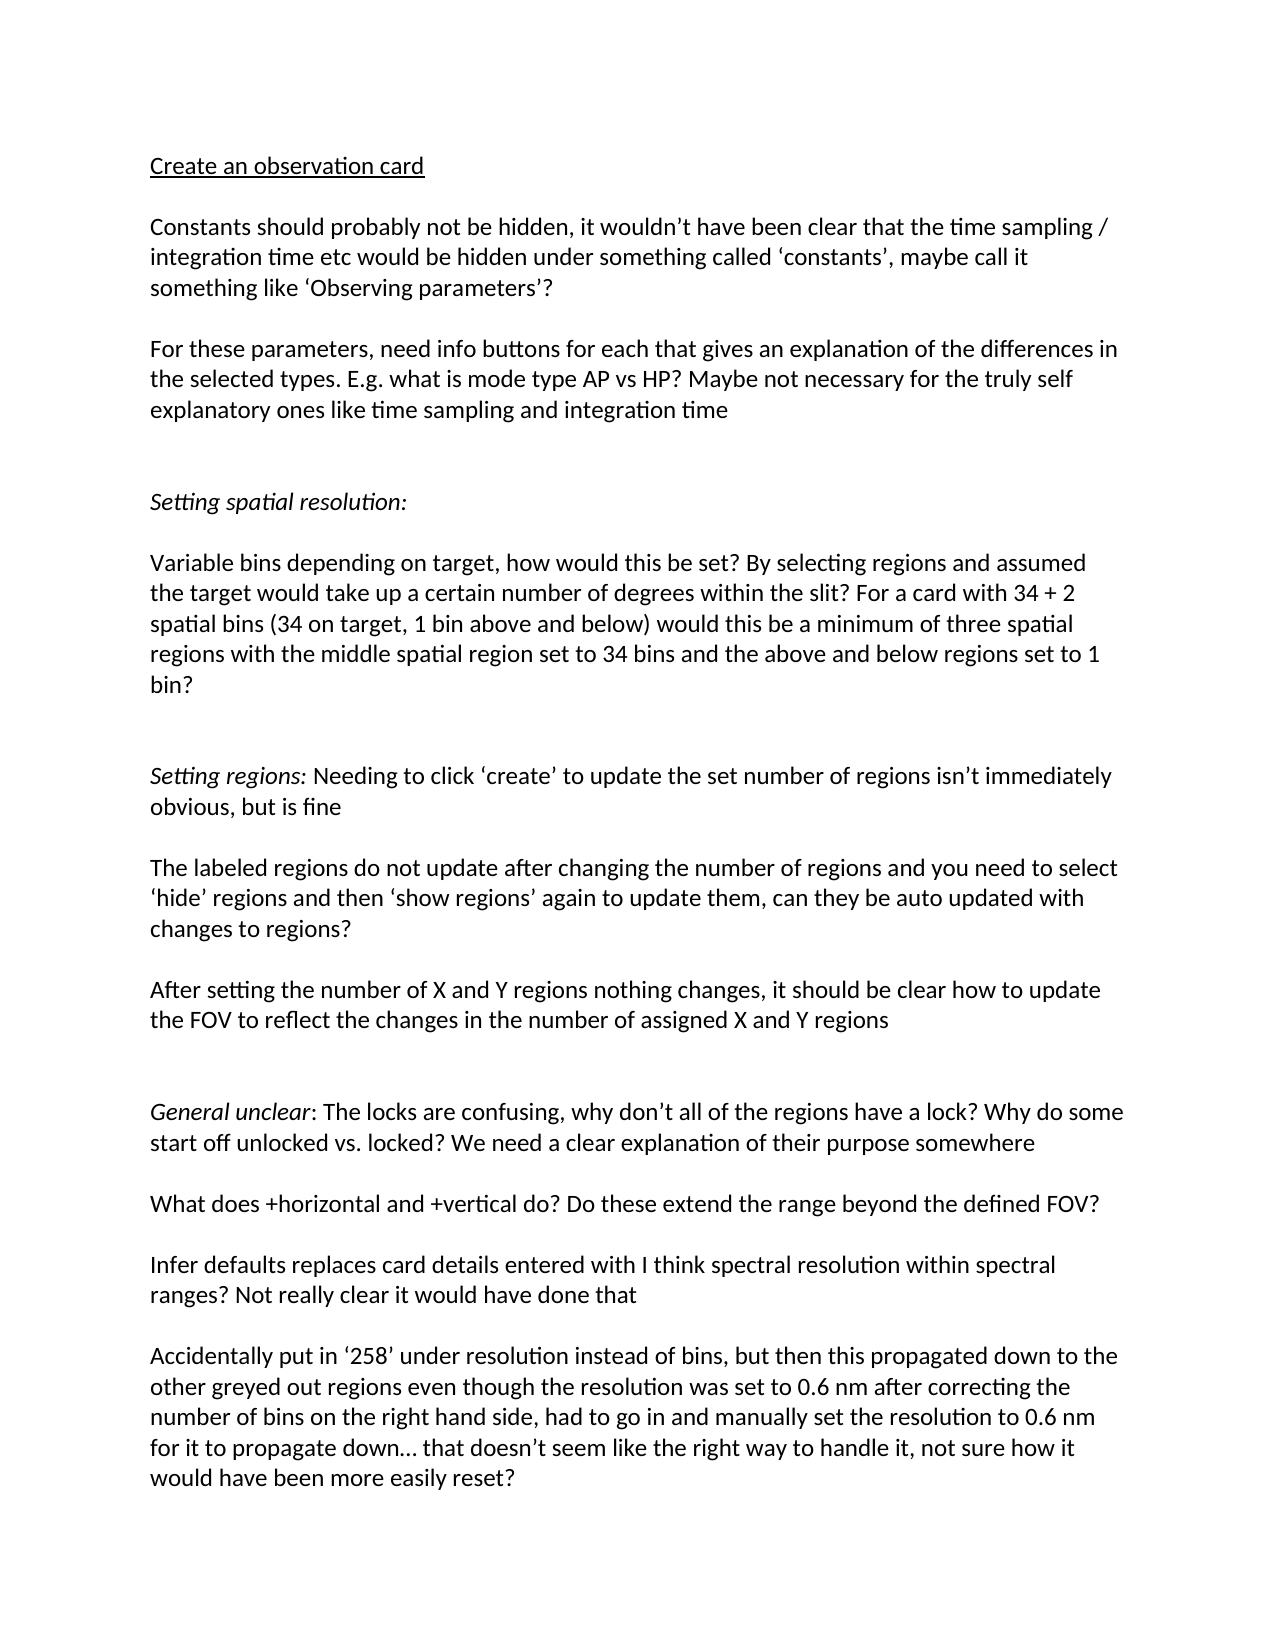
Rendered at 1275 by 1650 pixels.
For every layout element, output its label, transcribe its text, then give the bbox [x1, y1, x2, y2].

text Variable bins depending on target, how would this be set? By selecting regions and assumed the target would take up a certain number of degrees within the slit? For a card with 34 + 2 spatial bins (34 on target, 1 bin above and below) would this be a minimum of three spatial regions with the middle spatial region set to 34 bins and the above and below regions set to 1 bin? [150, 547, 1125, 699]
text What does +horizontal and +vertical do? Do these extend the range beyond the defined FOV? [150, 1188, 1125, 1218]
text Setting regions: Needing to click ‘create’ to update the set number of regions isn’t immediately obvious, but is fine [150, 760, 1125, 821]
text After setting the number of X and Y regions nothing changes, it should be clear how to update the FOV to reflect the changes in the number of assigned X and Y regions [150, 974, 1125, 1035]
text Setting spatial resolution: [150, 486, 1125, 516]
text Create an observation card [150, 150, 1125, 181]
text The labeled regions do not update after changing the number of regions and you need to select ‘hide’ regions and then ‘show regions’ again to update them, can they be auto updated with changes to regions? [150, 852, 1125, 943]
text General unclear: The locks are confusing, why don’t all of the regions have a lock? Why do some start off unlocked vs. locked? We need a clear explanation of their purpose somewhere [150, 1096, 1125, 1157]
text For these parameters, need info buttons for each that gives an explanation of the differences in the selected types. E.g. what is mode type AP vs HP? Maybe not necessary for the truly self explanatory ones like time sampling and integration time [150, 333, 1125, 425]
text Accidentally put in ‘258’ under resolution instead of bins, but then this propagated down to the other greyed out regions even though the resolution was set to 0.6 nm after correcting the number of bins on the right hand side, had to go in and manually set the resolution to 0.6 nm for it to propagate down… that doesn’t seem like the right way to handle it, not sure how it would have been more easily reset? [150, 1340, 1125, 1493]
text Infer defaults replaces card details entered with I think spectral resolution within spectral ranges? Not really clear it would have done that [150, 1249, 1125, 1310]
text Constants should probably not be hidden, it wouldn’t have been clear that the time sampling / integration time etc would be hidden under something called ‘constants’, maybe call it something like ‘Observing parameters’? [150, 211, 1125, 303]
